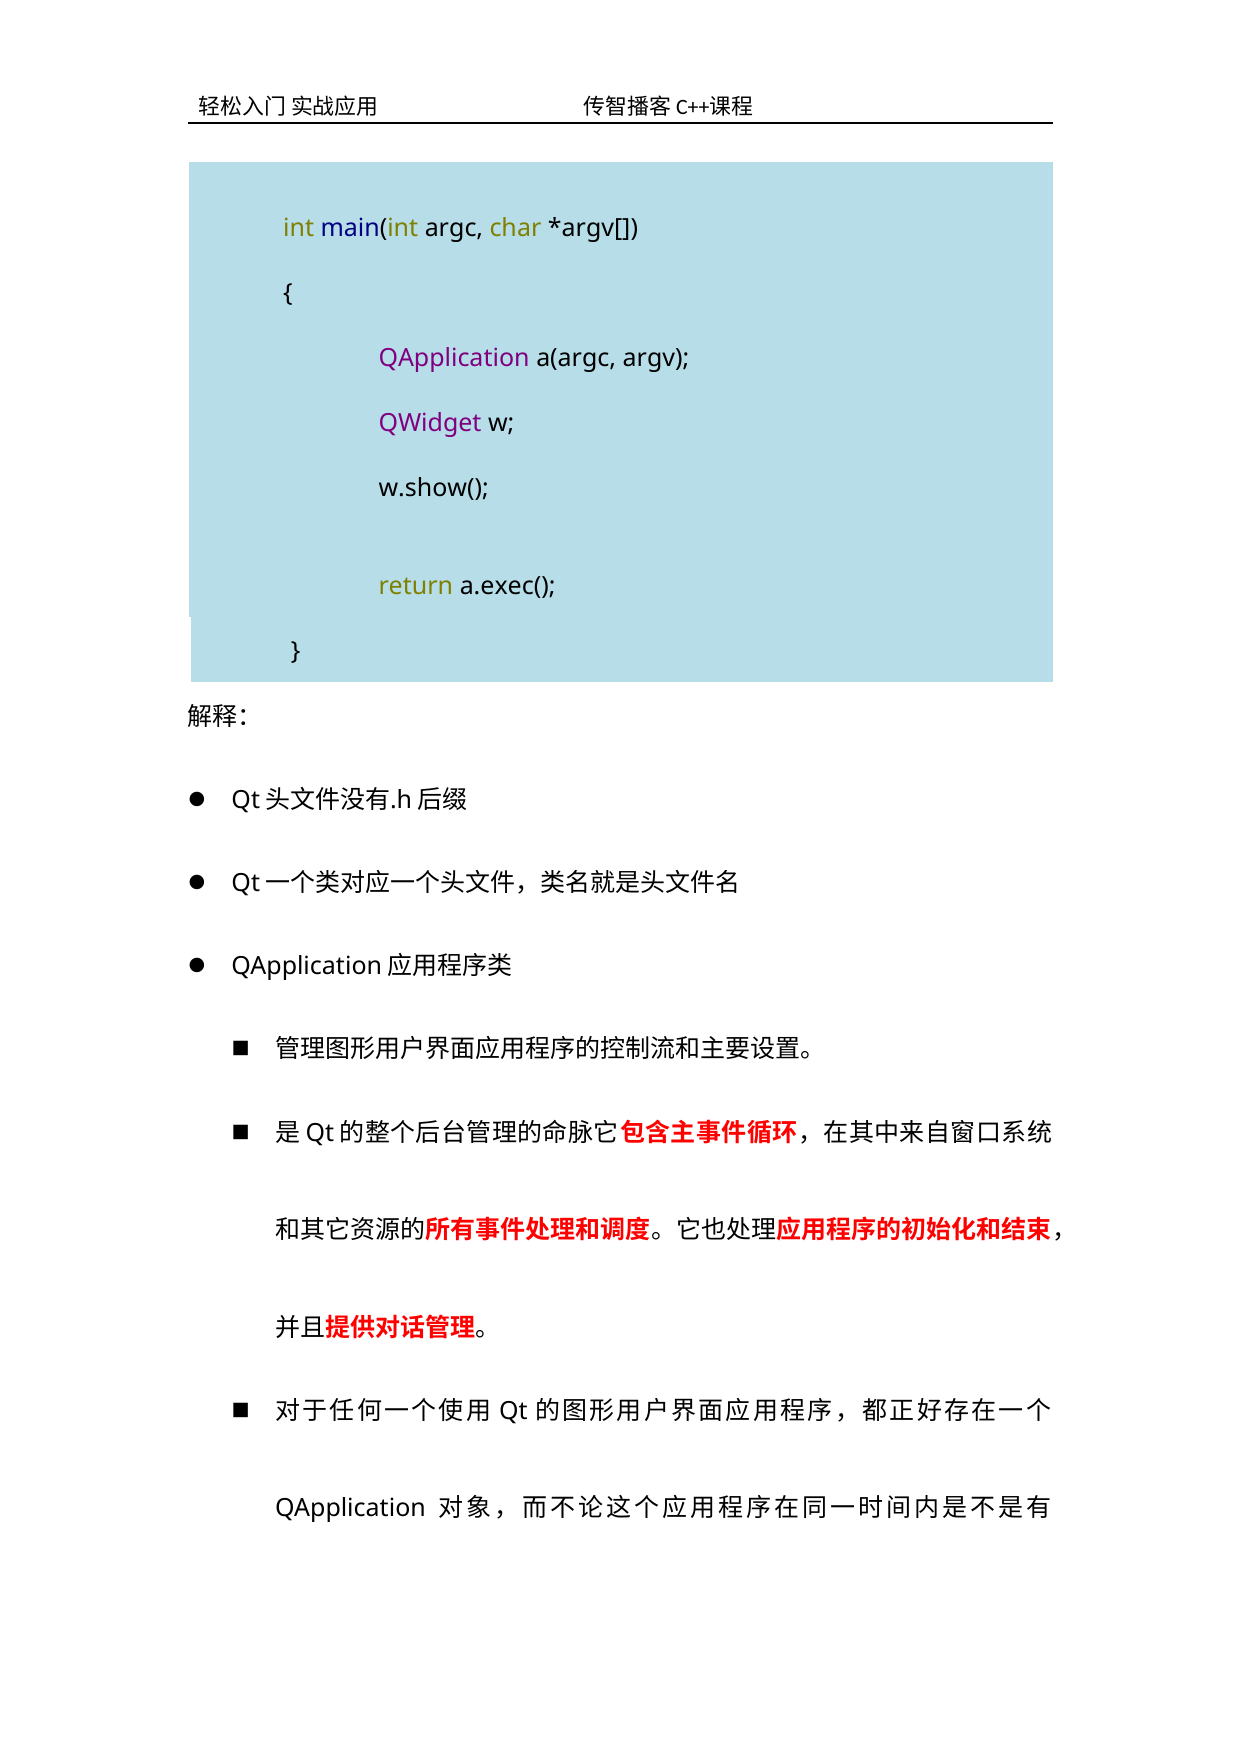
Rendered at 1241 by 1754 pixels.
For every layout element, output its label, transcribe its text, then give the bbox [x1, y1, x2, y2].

list QApplication应用程序类 [187, 931, 1053, 996]
list return a.exec(); [189, 552, 1053, 617]
list QApplication a(argc, argv); [189, 324, 1053, 389]
list 是Qt的整个后台管理的命脉它包含主事件循环，在其中来自窗口系统和其它资源的所有事件处理和调度。它也处理应用程序的初始化和结束，并且提供对话管理。 [231, 1098, 1053, 1358]
list } [191, 617, 1053, 682]
list Qt一个类对应一个头文件，类名就是头文件名 [187, 848, 1053, 913]
list w.show(); [189, 454, 1053, 519]
text 解释： [187, 682, 1053, 747]
list int main(int argc, char *argv[]) [189, 194, 1053, 259]
list Qt头文件没有.h后缀 [187, 765, 1053, 830]
list QWidget w; [189, 389, 1053, 454]
list { [189, 259, 1053, 324]
list 管理图形用户界面应用程序的控制流和主要设置。 [231, 1014, 1053, 1079]
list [231, 1376, 1053, 1538]
